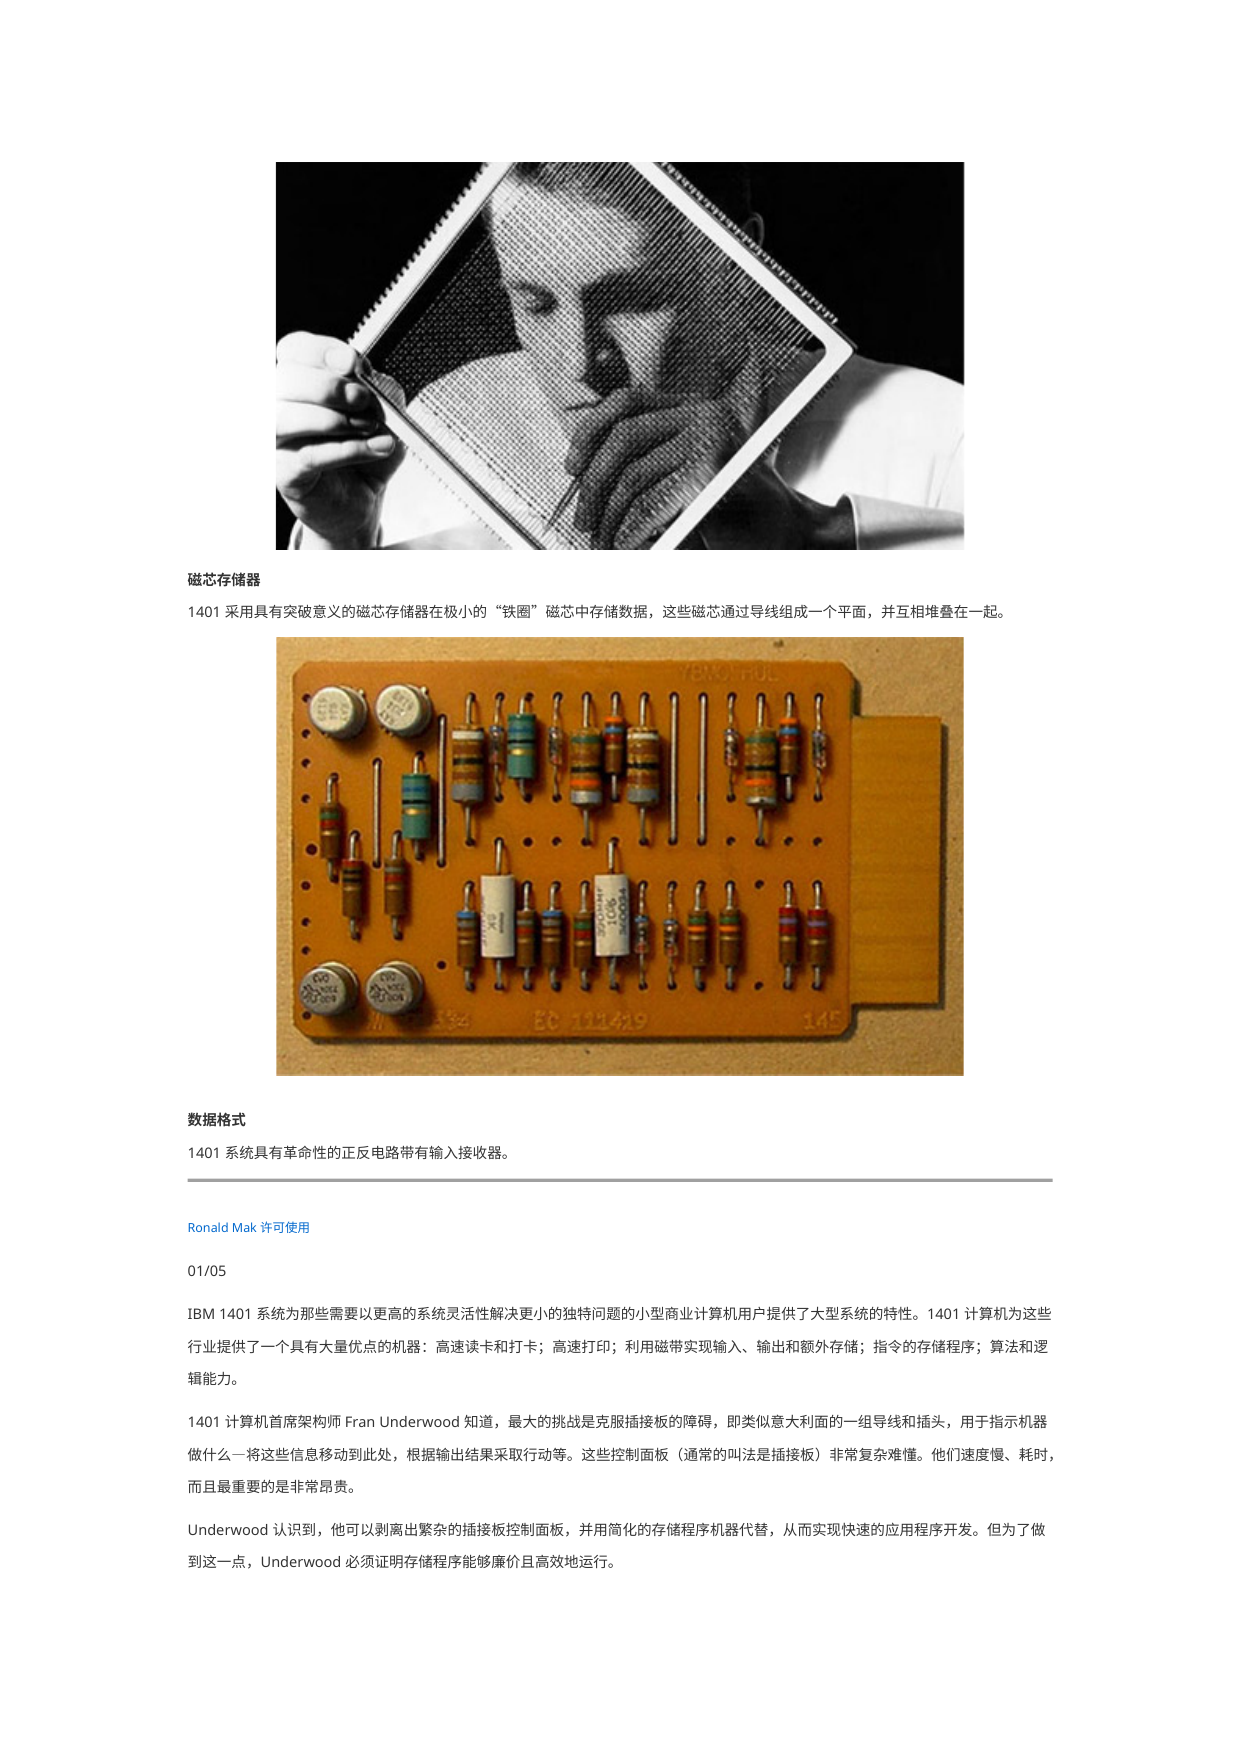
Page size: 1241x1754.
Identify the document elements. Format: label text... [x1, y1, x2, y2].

text Ronald Mak 许可使用 [187, 1211, 1053, 1244]
text 01/05 [187, 1254, 1053, 1287]
text 1401 系统具有革命性的正反电路带有输入接收器。 [187, 1136, 1053, 1168]
text 1401 采用具有突破意义的磁芯存储器在极小的“铁圈”磁芯中存储数据，这些磁芯通过导线组成一个平面，并互相堆叠在一起。 [187, 595, 1053, 627]
text IBM 1401 系统为那些需要以更高的系统灵活性解决更小的独特问题的小型商业计算机用户提供了大型系统的特性。1401 计算机为这些行业提供了一个具有大量优点的机器：高速读卡和打卡；高速打印；利用磁带实现输入、输出和额外存储；指令的存储程序；算法和逻辑能力。 [187, 1297, 1053, 1394]
picture [275, 162, 965, 550]
text Underwood 认识到，他可以剥离出繁杂的插接板控制面板，并用简化的存储程序机器代替，从而实现快速的应用程序开发。但为了做到这一点，Underwood 必须证明存储程序能够廉价且高效地运行。 [187, 1513, 1053, 1578]
text 1401 计算机首席架构师 Fran Underwood 知道，最大的挑战是克服插接板的障碍，即类似意大利面的一组导线和插头，用于指示机器做什么—将这些信息移动到此处，根据输出结果采取行动等。这些控制面板（通常的叫法是插接板）非常复杂难懂。他们速度慢、耗时，而且最重要的是非常昂贵。 [187, 1405, 1053, 1502]
picture [276, 637, 964, 1076]
text 数据格式 [187, 1103, 1053, 1136]
text 磁芯存储器 [187, 562, 1053, 595]
